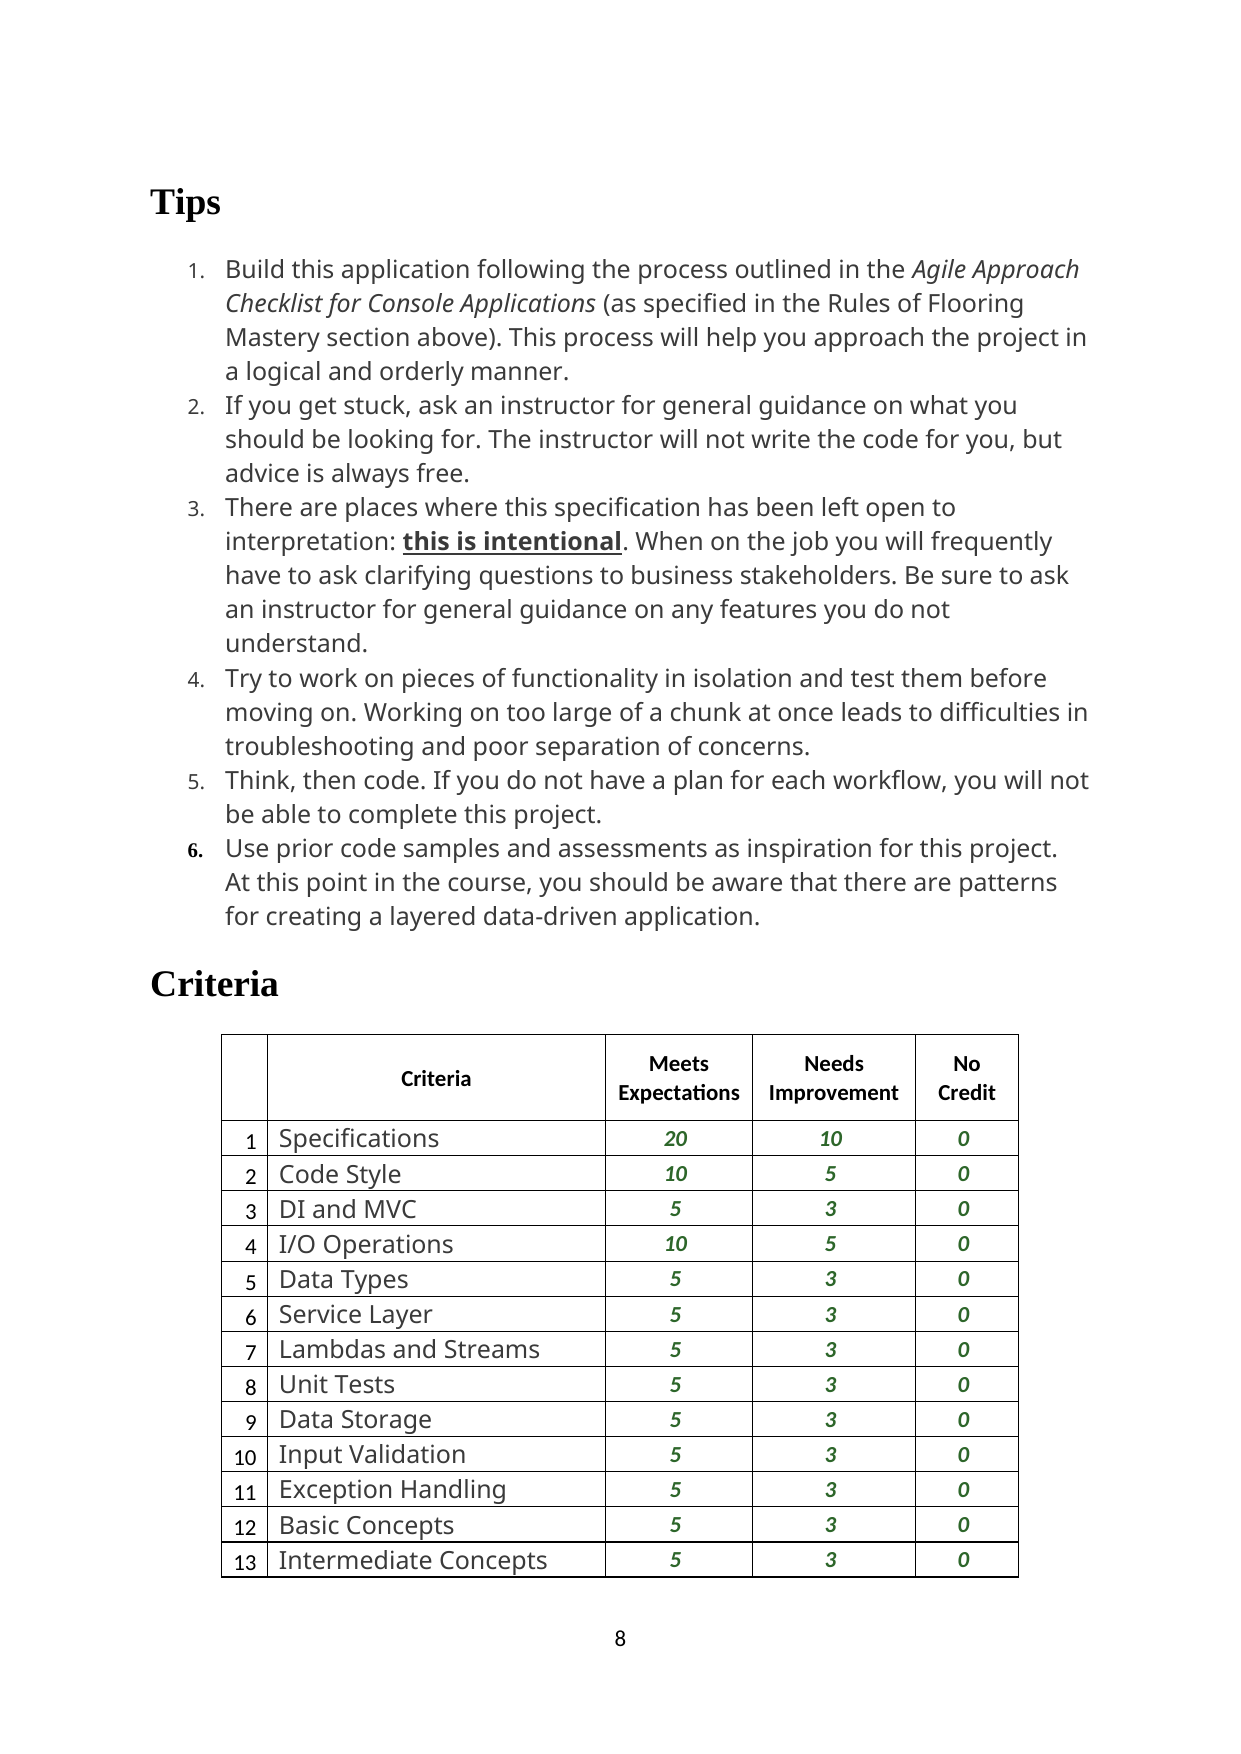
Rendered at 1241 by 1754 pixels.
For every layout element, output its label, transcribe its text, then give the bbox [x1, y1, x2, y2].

table_cell 13 [222, 1543, 267, 1576]
table_cell 3 [753, 1402, 915, 1436]
subtitle Criteria [150, 962, 1090, 1005]
table_cell Basic Concepts [268, 1507, 605, 1541]
subtitle Tips [150, 179, 1090, 222]
table_header Meets Expectations [606, 1035, 752, 1120]
table_header Criteria [268, 1035, 605, 1120]
table_cell 0 [916, 1156, 1018, 1190]
list Use prior code samples and assessments as inspiration for this project. At this point in the course, you should be aware that there are patterns for creating a layered data-driven application. [187, 831, 1090, 933]
table_cell Specifications [268, 1121, 605, 1155]
table_cell 7 [222, 1332, 267, 1366]
table_cell 0 [916, 1543, 1018, 1576]
table_cell 5 [753, 1156, 915, 1190]
table_cell Data Types [268, 1262, 605, 1296]
table_cell 5 [606, 1507, 752, 1541]
table_cell 5 [222, 1262, 267, 1296]
table_cell 0 [916, 1507, 1018, 1541]
list Build this application following the process outlined in the Agile Approach Checklist for Console Applications (as specified in the Rules of Flooring Mastery section above). This process will help you approach the project in a logical and orderly manner. [187, 251, 1090, 388]
table_cell 10 [606, 1156, 752, 1190]
table_cell 0 [916, 1367, 1018, 1401]
table_cell 5 [606, 1332, 752, 1366]
table_cell 0 [916, 1437, 1018, 1471]
table_cell Exception Handling [268, 1472, 605, 1506]
table_cell 5 [606, 1367, 752, 1401]
table_cell 2 [222, 1156, 267, 1190]
table_cell 0 [916, 1332, 1018, 1366]
table_cell Intermediate Concepts [268, 1543, 605, 1576]
table_cell 5 [606, 1191, 752, 1225]
table_cell Input Validation [268, 1437, 605, 1471]
table_cell Code Style [268, 1156, 605, 1190]
table_cell 20 [606, 1121, 752, 1155]
table_cell Lambdas and Streams [268, 1332, 605, 1366]
table_header No Credit [916, 1035, 1018, 1120]
list If you get stuck, ask an instructor for general guidance on what you should be looking for. The instructor will not write the code for you, but advice is always free. [187, 388, 1090, 490]
table_cell Data Storage [268, 1402, 605, 1436]
list Think, then code. If you do not have a plan for each workflow, you will not be able to complete this project. [187, 762, 1090, 831]
table_cell 9 [222, 1402, 267, 1436]
table_cell 0 [916, 1297, 1018, 1331]
table_cell 10 [753, 1121, 915, 1155]
table_header [222, 1035, 267, 1120]
table_cell 0 [916, 1191, 1018, 1225]
table_cell 0 [916, 1121, 1018, 1155]
table_cell 3 [753, 1472, 915, 1506]
table_cell DI and MVC [268, 1191, 605, 1225]
table_cell 5 [606, 1543, 752, 1576]
table_cell Service Layer [268, 1297, 605, 1331]
table_cell 0 [916, 1402, 1018, 1436]
table_cell 10 [606, 1226, 752, 1261]
table_cell 3 [753, 1262, 915, 1296]
table_cell 1 [222, 1121, 267, 1155]
table_cell 11 [222, 1472, 267, 1506]
table_header Needs Improvement [753, 1035, 915, 1120]
table_cell 3 [222, 1191, 267, 1225]
table_cell 10 [222, 1437, 267, 1471]
table_cell 5 [753, 1226, 915, 1261]
table_cell 4 [222, 1226, 267, 1261]
table_cell 3 [753, 1191, 915, 1225]
table_cell 0 [916, 1226, 1018, 1261]
table_cell 5 [606, 1262, 752, 1296]
table_cell 3 [753, 1507, 915, 1541]
table_cell Unit Tests [268, 1367, 605, 1401]
table_cell 0 [916, 1472, 1018, 1506]
table_cell I/O Operations [268, 1226, 605, 1261]
table_cell 6 [222, 1297, 267, 1331]
table_cell 12 [222, 1507, 267, 1541]
table_cell 3 [753, 1297, 915, 1331]
table_cell 3 [753, 1437, 915, 1471]
table_cell 8 [222, 1367, 267, 1401]
table_cell 5 [606, 1402, 752, 1436]
table_cell 5 [606, 1472, 752, 1506]
table_cell 3 [753, 1367, 915, 1401]
table_cell 3 [753, 1543, 915, 1576]
table_cell 5 [606, 1297, 752, 1331]
list There are places where this specification has been left open to interpretation: this is intentional. When on the job you will frequently have to ask clarifying questions to business stakeholders. Be sure to ask an instructor for general guidance on any features you do not understand. [187, 490, 1090, 660]
table_cell 3 [753, 1332, 915, 1366]
table_cell 0 [916, 1262, 1018, 1296]
table_cell 5 [606, 1437, 752, 1471]
list Try to work on pieces of functionality in isolation and test them before moving on. Working on too large of a chunk at once leads to difficulties in troubleshooting and poor separation of concerns. [187, 660, 1090, 762]
